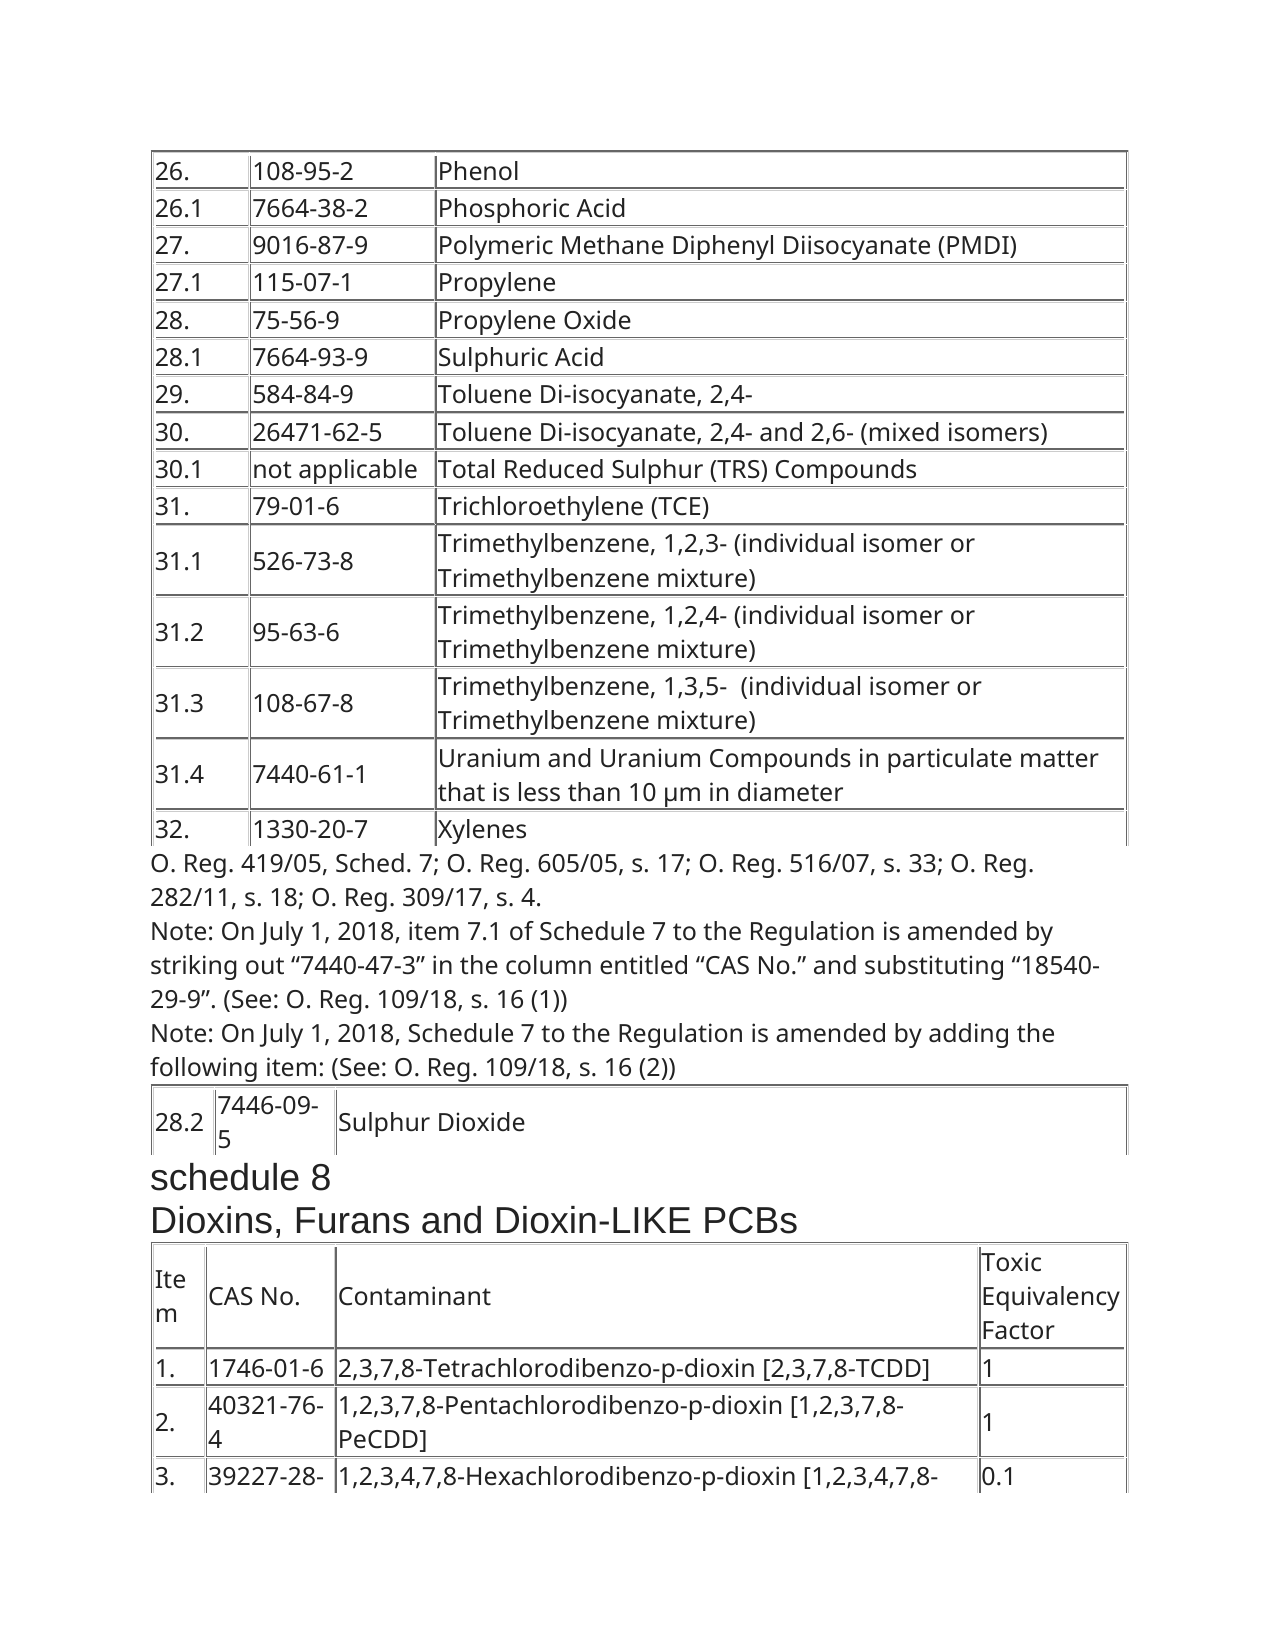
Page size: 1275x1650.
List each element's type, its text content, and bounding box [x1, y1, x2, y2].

text O. Reg. 419/05, Sched. 7; O. Reg. 605/05, s. 17; O. Reg. 516/07, s. 33; O. Reg. 282/11, s. 18; O. Reg. 309/17, s. 4. [150, 846, 1125, 914]
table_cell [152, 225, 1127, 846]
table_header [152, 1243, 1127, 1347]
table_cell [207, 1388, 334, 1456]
text Note: On July 1, 2018, Schedule 7 to the Regulation is amended by adding the following item: (See: O. Reg. 109/18, s. 16 (2)) [150, 1016, 1125, 1084]
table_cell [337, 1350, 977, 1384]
text Note: On July 1, 2018, item 7.1 of Schedule 7 to the Regulation is amended by striking out “7440-47-3” in the column entitled “CAS No.” and substituting “18540-29-9”. (See: O. Reg. 109/18, s. 16 (1)) [150, 914, 1125, 1016]
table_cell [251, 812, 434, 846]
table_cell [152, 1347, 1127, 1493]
text schedule 8 Dioxins, Furans and Dioxin-LIKE PCBs [150, 1155, 1125, 1242]
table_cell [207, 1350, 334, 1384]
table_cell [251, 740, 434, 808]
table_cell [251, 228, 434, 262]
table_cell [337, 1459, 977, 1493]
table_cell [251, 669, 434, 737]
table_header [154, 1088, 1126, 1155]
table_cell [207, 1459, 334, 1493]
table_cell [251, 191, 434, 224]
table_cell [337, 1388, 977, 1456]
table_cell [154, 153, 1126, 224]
